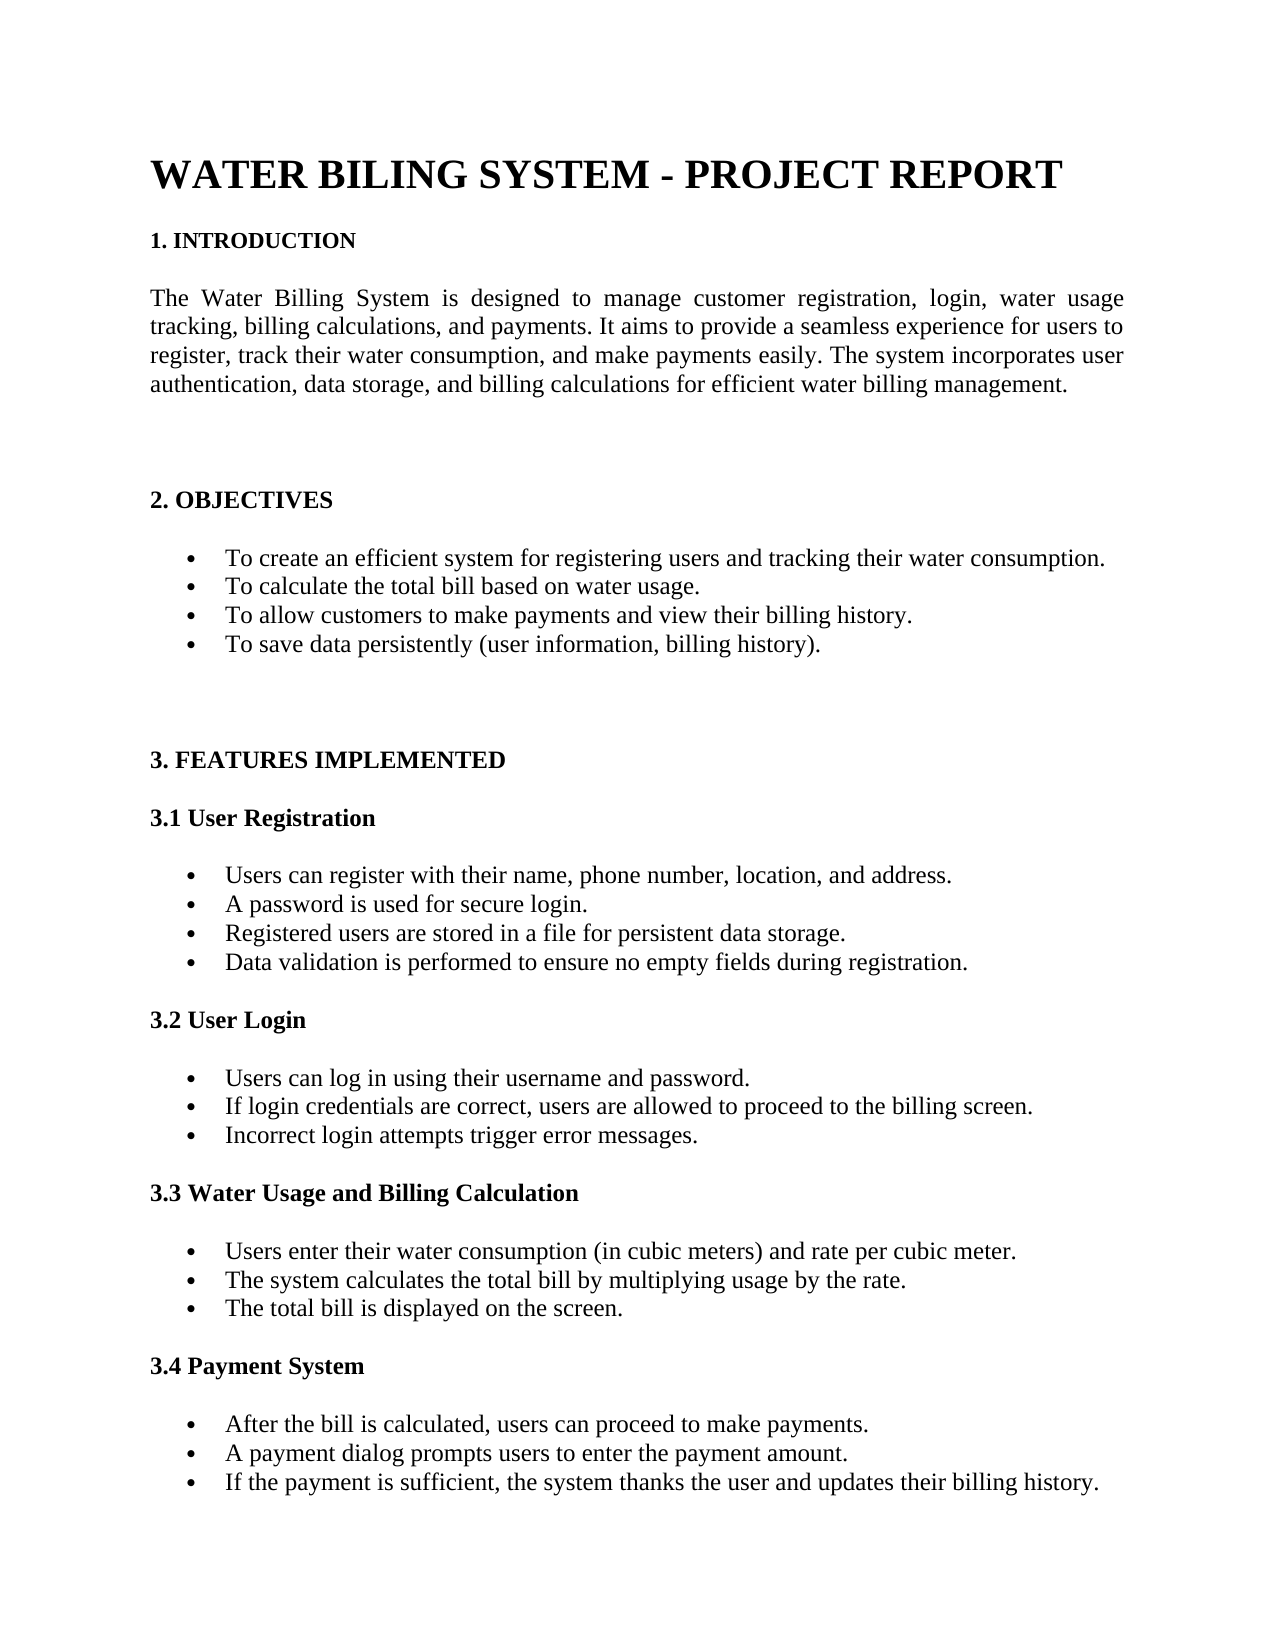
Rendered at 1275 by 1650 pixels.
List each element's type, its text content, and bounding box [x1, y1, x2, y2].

list The system calculates the total bill by multiplying usage by the rate. [187, 1265, 1125, 1293]
list To allow customers to make payments and view their billing history. [187, 600, 1125, 629]
text 3.3 Water Usage and Billing Calculation [150, 1178, 1125, 1207]
list Users can log in using their username and password. [187, 1063, 1125, 1091]
text The Water Billing System is designed to manage customer registration, login, water usage tracking, billing calculations, and payments. It aims to provide a seamless experience for users to register, track their water consumption, and make payments easily. The system incorporates user authentication, data storage, and billing calculations for efficient water billing management. [150, 283, 1125, 398]
list If login credentials are correct, users are allowed to proceed to the billing screen. [187, 1091, 1125, 1120]
text 3.2 User Login [150, 1005, 1125, 1033]
list After the bill is calculated, users can proceed to make payments. [187, 1409, 1125, 1438]
text 2. OBJECTIVES [150, 485, 1125, 513]
list To save data persistently (user information, billing history). [187, 629, 1125, 658]
list Registered users are stored in a file for persistent data storage. [187, 918, 1125, 947]
list Data validation is performed to ensure no empty fields during registration. [187, 947, 1125, 976]
list If the payment is sufficient, the system thanks the user and updates their billing history. [187, 1467, 1125, 1496]
text WATER BILING SYSTEM - PROJECT REPORT [150, 150, 1125, 198]
text 3.1 User Registration [150, 803, 1125, 831]
list Users can register with their name, phone number, location, and address. [187, 861, 1125, 889]
list To create an efficient system for registering users and tracking their water consumption. [187, 543, 1125, 571]
text 3. FEATURES IMPLEMENTED [150, 745, 1125, 773]
list Users enter their water consumption (in cubic meters) and rate per cubic meter. [187, 1236, 1125, 1265]
text 1. INTRODUCTION [150, 227, 1125, 253]
list A payment dialog prompts users to enter the payment amount. [187, 1438, 1125, 1467]
list Incorrect login attempts trigger error messages. [187, 1120, 1125, 1149]
list The total bill is displayed on the screen. [187, 1293, 1125, 1322]
list A password is used for secure login. [187, 889, 1125, 918]
text 3.4 Payment System [150, 1351, 1125, 1380]
list To calculate the total bill based on water usage. [187, 571, 1125, 600]
